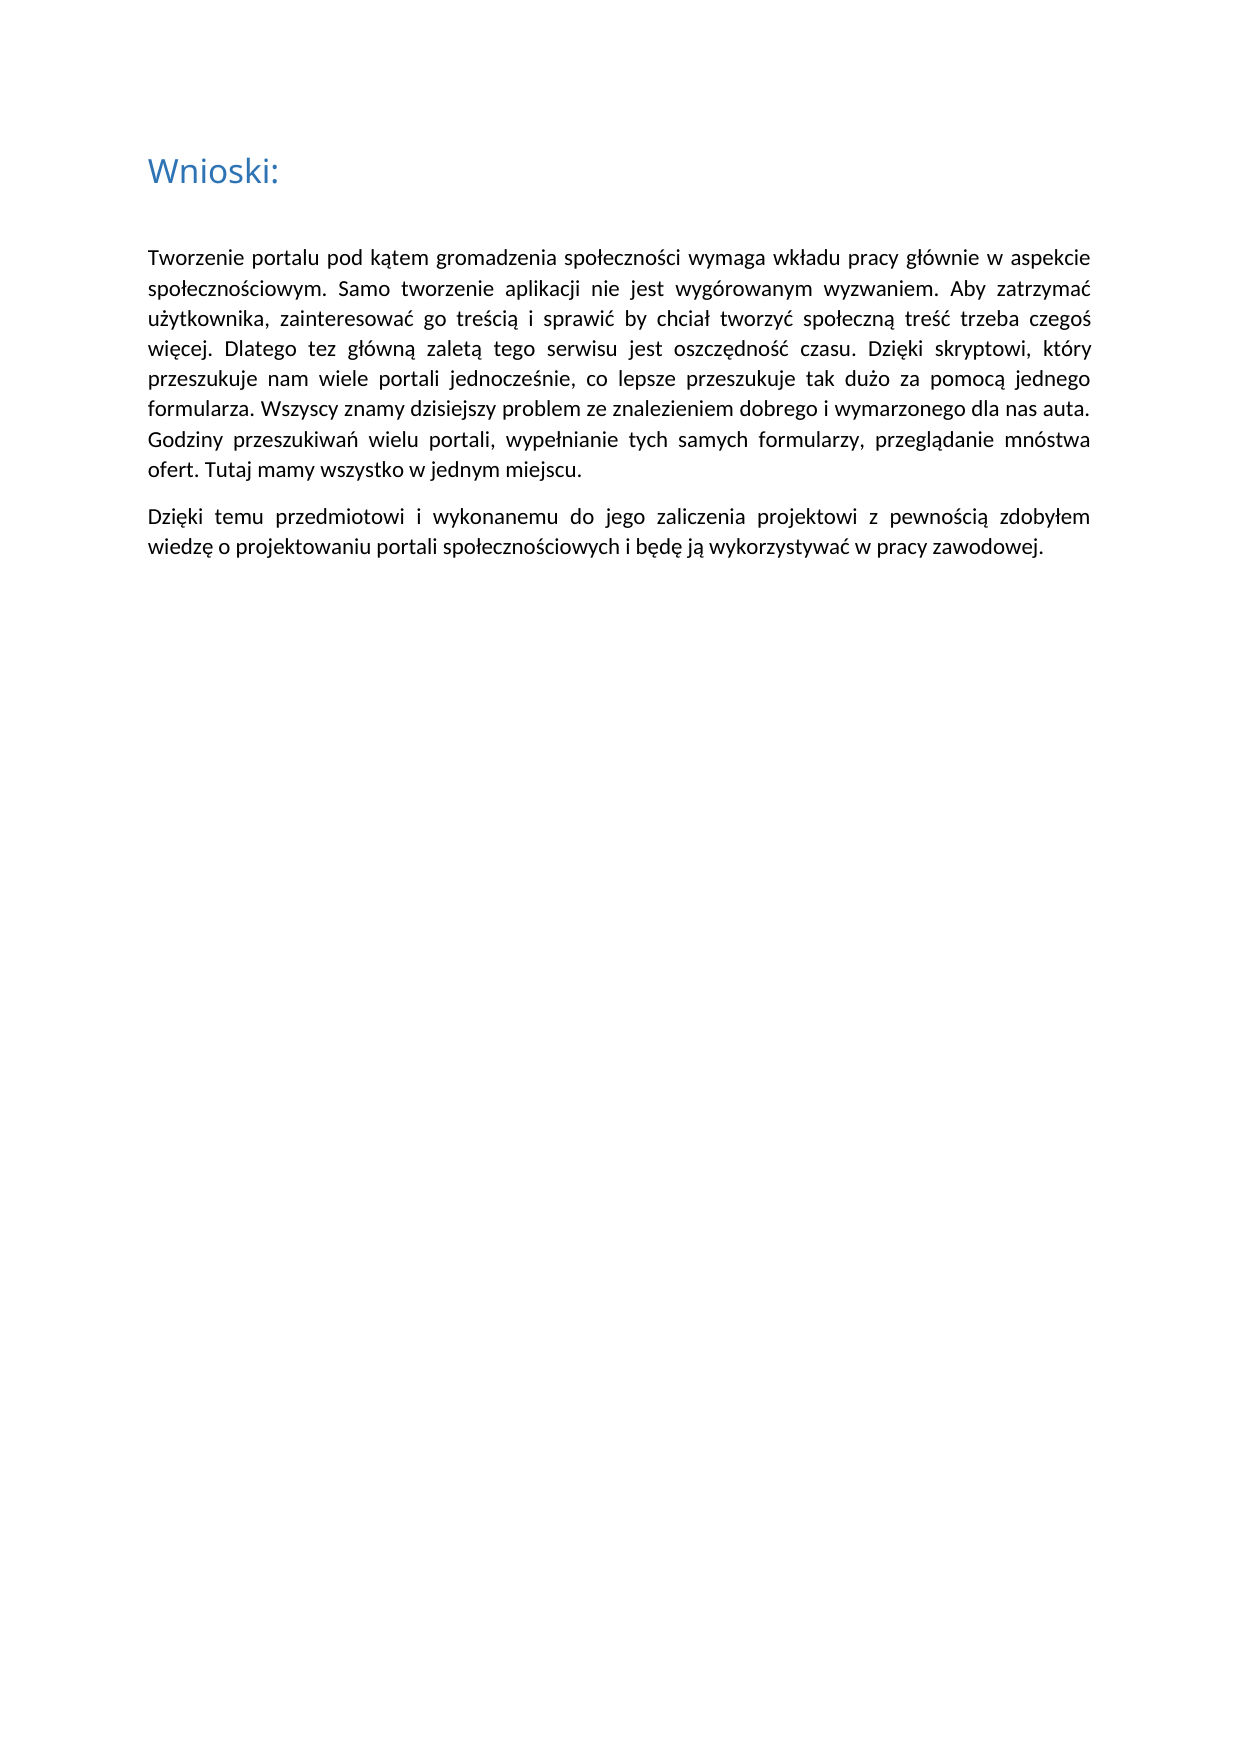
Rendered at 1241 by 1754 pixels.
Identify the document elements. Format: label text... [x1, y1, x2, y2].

subtitle Wnioski: [148, 148, 1093, 193]
text Tworzenie portalu pod kątem gromadzenia społeczności wymaga wkładu pracy głównie w aspekcie społecznościowym. Samo tworzenie aplikacji nie jest wygórowanym wyzwaniem. Aby zatrzymać użytkownika, zainteresować go treścią i sprawić by chciał tworzyć społeczną treść trzeba czegoś więcej. Dlatego tez główną zaletą tego serwisu jest oszczędność czasu. Dzięki skryptowi, który przeszukuje nam wiele portali jednocześnie, co lepsze przeszukuje tak dużo za pomocą jednego formularza. Wszyscy znamy dzisiejszy problem ze znalezieniem dobrego i wymarzonego dla nas auta. Godziny przeszukiwań wielu portali, wypełnianie tych samych formularzy, przeglądanie mnóstwa ofert. Tutaj mamy wszystko w jednym miejscu. [148, 243, 1093, 483]
text Dzięki temu przedmiotowi i wykonanemu do jego zaliczenia projektowi z pewnością zdobyłem wiedzę o projektowaniu portali społecznościowych i będę ją wykorzystywać w pracy zawodowej. [148, 502, 1093, 560]
